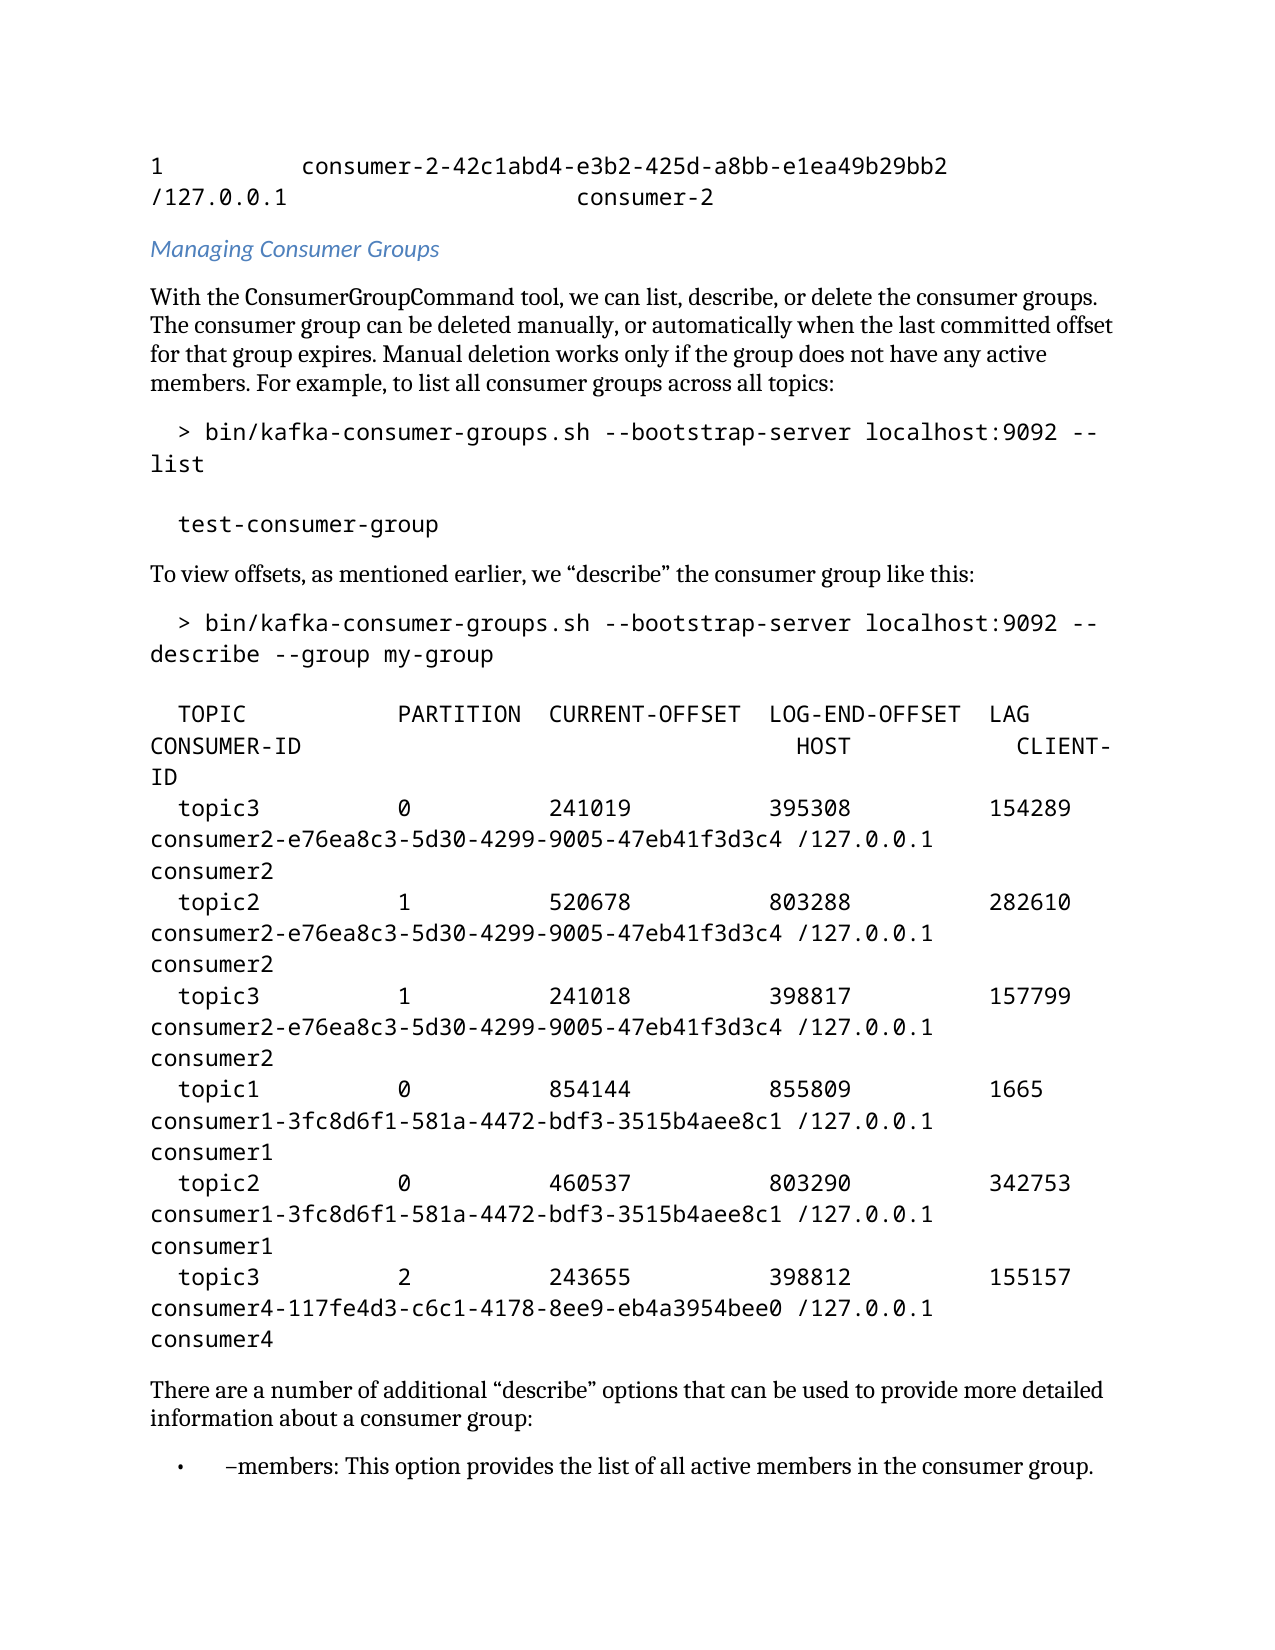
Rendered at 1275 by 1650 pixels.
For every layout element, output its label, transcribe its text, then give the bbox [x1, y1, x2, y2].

text > bin/kafka-consumer-groups.sh --bootstrap-server localhost:9092 --list test-consumer-group [150, 416, 1125, 539]
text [150, 150, 1125, 212]
text To view offsets, as mentioned earlier, we “describe” the consumer group like this: [150, 560, 1125, 588]
text > bin/kafka-consumer-groups.sh --bootstrap-server localhost:9092 --describe --group my-group TOPIC PARTITION CURRENT-OFFSET LOG-END-OFFSET LAG CONSUMER-ID HOST CLIENT-ID topic3 0 241019 395308 154289 consumer2-e76ea8c3-5d30-4299-9005-47eb41f3d3c4 /127.0.0.1 consumer2 topic2 1 520678 803288 282610 consumer2-e76ea8c3-5d30-4299-9005-47eb41f3d3c4 /127.0.0.1 consumer2 topic3 1 241018 398817 157799 consumer2-e76ea8c3-5d30-4299-9005-47eb41f3d3c4 /127.0.0.1 consumer2 topic1 0 854144 855809 1665 consumer1-3fc8d6f1-581a-4472-bdf3-3515b4aee8c1 /127.0.0.1 consumer1 topic2 0 460537 803290 342753 consumer1-3fc8d6f1-581a-4472-bdf3-3515b4aee8c1 /127.0.0.1 consumer1 topic3 2 243655 398812 155157 consumer4-117fe4d3-c6c1-4178-8ee9-eb4a3954bee0 /127.0.0.1 consumer4 [150, 607, 1125, 1355]
subtitle Managing Consumer Groups [150, 233, 1125, 264]
text There are a number of additional “describe” options that can be used to provide more detailed information about a consumer group: [150, 1376, 1125, 1433]
text With the ConsumerGroupCommand tool, we can list, describe, or delete the consumer groups. The consumer group can be deleted manually, or automatically when the last committed offset for that group expires. Manual deletion works only if the group does not have any active members. For example, to list all consumer groups across all topics: [150, 283, 1125, 398]
list –members: This option provides the list of all active members in the consumer group. [175, 1452, 1125, 1481]
